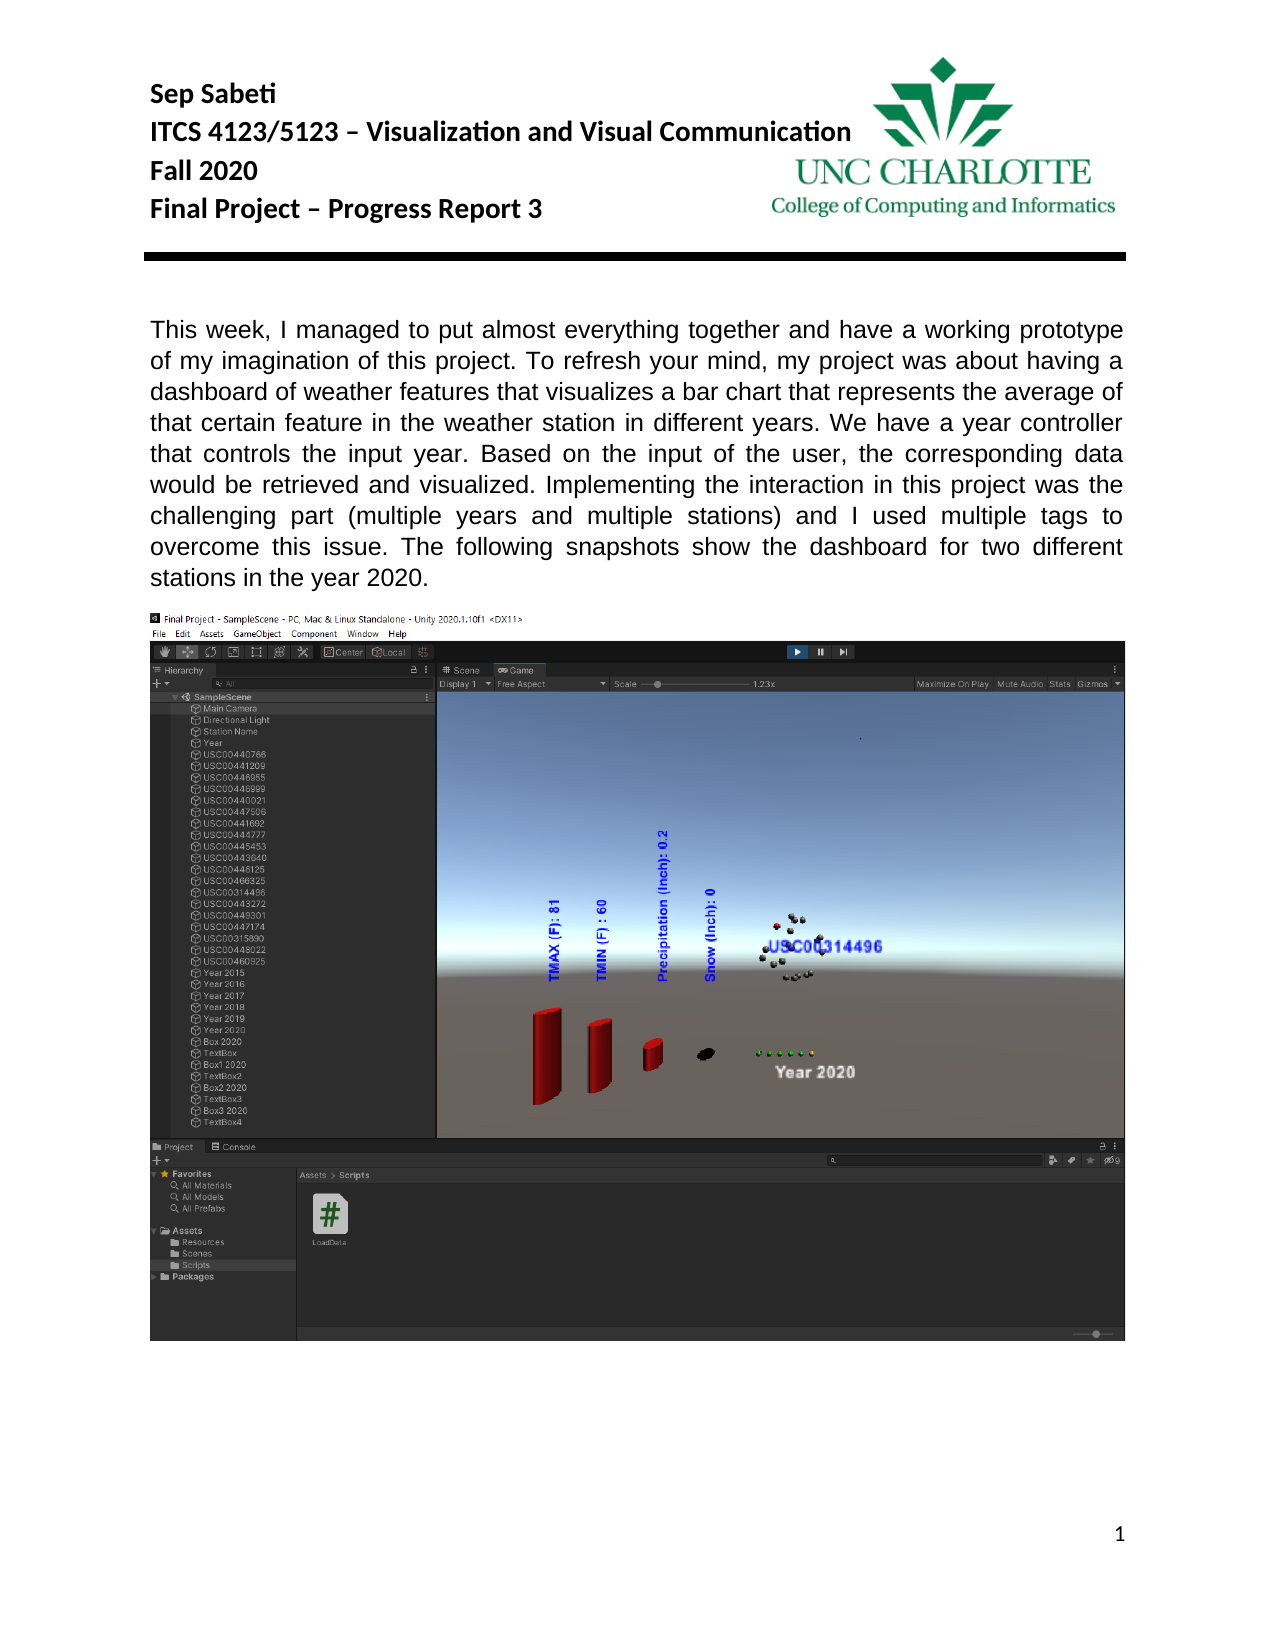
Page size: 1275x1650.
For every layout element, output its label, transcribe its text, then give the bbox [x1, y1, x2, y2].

picture [772, 57, 1115, 217]
text This week, I managed to put almost everything together and have a working prototype of my imagination of this project. To refresh your mind, my project was about having a dashboard of weather features that visualizes a bar chart that represents the average of that certain feature in the weather station in different years. We have a year controller that controls the input year. Based on the input of the user, the corresponding data would be retrieved and visualized. Implementing the interaction in this project was the challenging part (multiple years and multiple stations) and I used multiple tags to overcome this issue. The following snapshots show the dashboard for two different stations in the year 2020. [150, 315, 1125, 592]
picture [150, 610, 1125, 1341]
